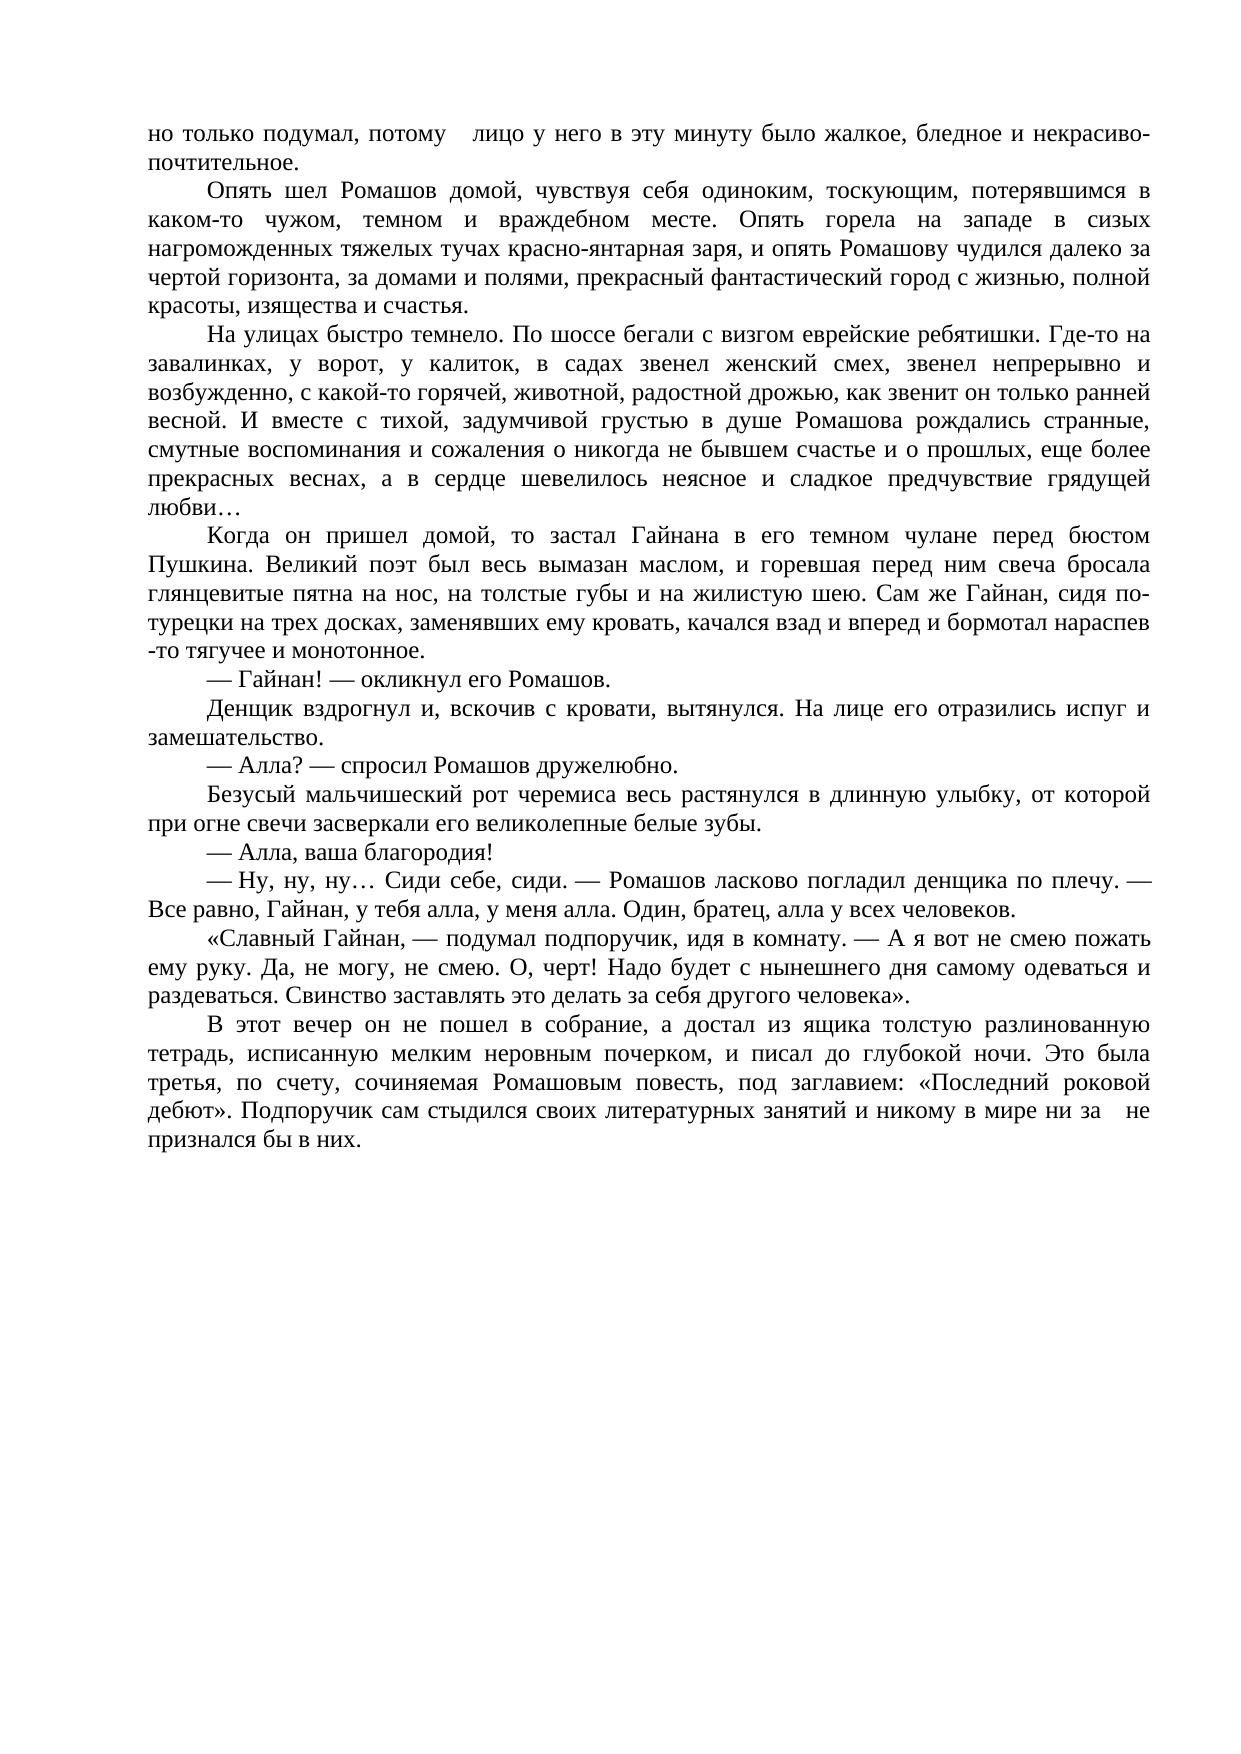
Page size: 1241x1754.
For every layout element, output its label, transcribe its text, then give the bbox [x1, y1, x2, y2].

text — Гайнан! — окликнул его Ромашов. [148, 664, 1152, 693]
text Когда он пришел домой, то застал Гайнана в его темном чулане перед бюстом Пушкина. Великий поэт был весь вымазан маслом, и горевшая перед ним свеча бросала глянцевитые пятна на нос, на толстые губы и на жилистую шею. Сам же Гайнан, сидя по-турецки на трех досках, заменявших ему кровать, качался взад и вперед и бормотал нараспев -то тягучее и монотонное. [148, 521, 1152, 664]
text Безусый мальчишеский рот черемиса весь растянулся в длинную улыбку, от которой при огне свечи засверкали его великолепные белые зубы. [148, 779, 1152, 837]
text «Славный Гайнан, — подумал подпоручик, идя в комнату. — А я вот не смею пожать ему руку. Да, не могу, не смею. О, черт! Надо будет с нынешнего дня самому одеваться и раздеваться. Свинство заставлять это делать за себя другого человека». [148, 923, 1152, 1009]
text На улицах быстро темнело. По шоссе бегали с визгом еврейские ребятишки. Где-то на завалинках, у ворот, у калиток, в садах звенел женский смех, звенел непрерывно и возбужденно, с какой-то горячей, животной, радостной дрожью, как звенит он только ранней весной. И вместе с тихой, задумчивой грустью в душе Ромашова рождались странные, смутные воспоминания и сожаления о никогда не бывшем счастье и о прошлых, еще более прекрасных веснах, а в сердце шевелилось неясное и сладкое предчувствие грядущей любви… [148, 319, 1152, 521]
text Денщик вздрогнул и, вскочив с кровати, вытянулся. На лице его отразились испуг и замешательство. [148, 693, 1152, 751]
text — Ну, ну, ну… Сиди себе, сиди. — Ромашов ласково погладил денщика по плечу. — Все равно, Гайнан, у тебя алла, у меня алла. Один, братец, алла у всех человеков. [148, 866, 1152, 923]
text — Алла, ваша благородия! [148, 837, 1152, 866]
text Опять шел Ромашов домой, чувствуя себя одиноким, тоскующим, потерявшимся в каком-то чужом, темном и враждебном месте. Опять горела на западе в сизых нагроможденных тяжелых тучах красно-янтарная заря, и опять Ромашову чудился далеко за чертой горизонта, за домами и полями, прекрасный фантастический город с жизнью, полной красоты, изящества и счастья. [148, 176, 1152, 319]
text — Алла? — спросил Ромашов дружелюбно. [148, 751, 1152, 779]
text В этот вечер он не пошел в собрание, а достал из ящика толстую разлинованную тетрадь, исписанную мелким неровным почерком, и писал до глубокой ночи. Это была третья, по счету, сочиняемая Ромашовым повесть, под заглавием: «Последний роковой дебют». Подпоручик сам стыдился своих литературных занятий и никому в мире ни за не признался бы в них. [148, 1009, 1152, 1153]
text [148, 118, 1152, 176]
